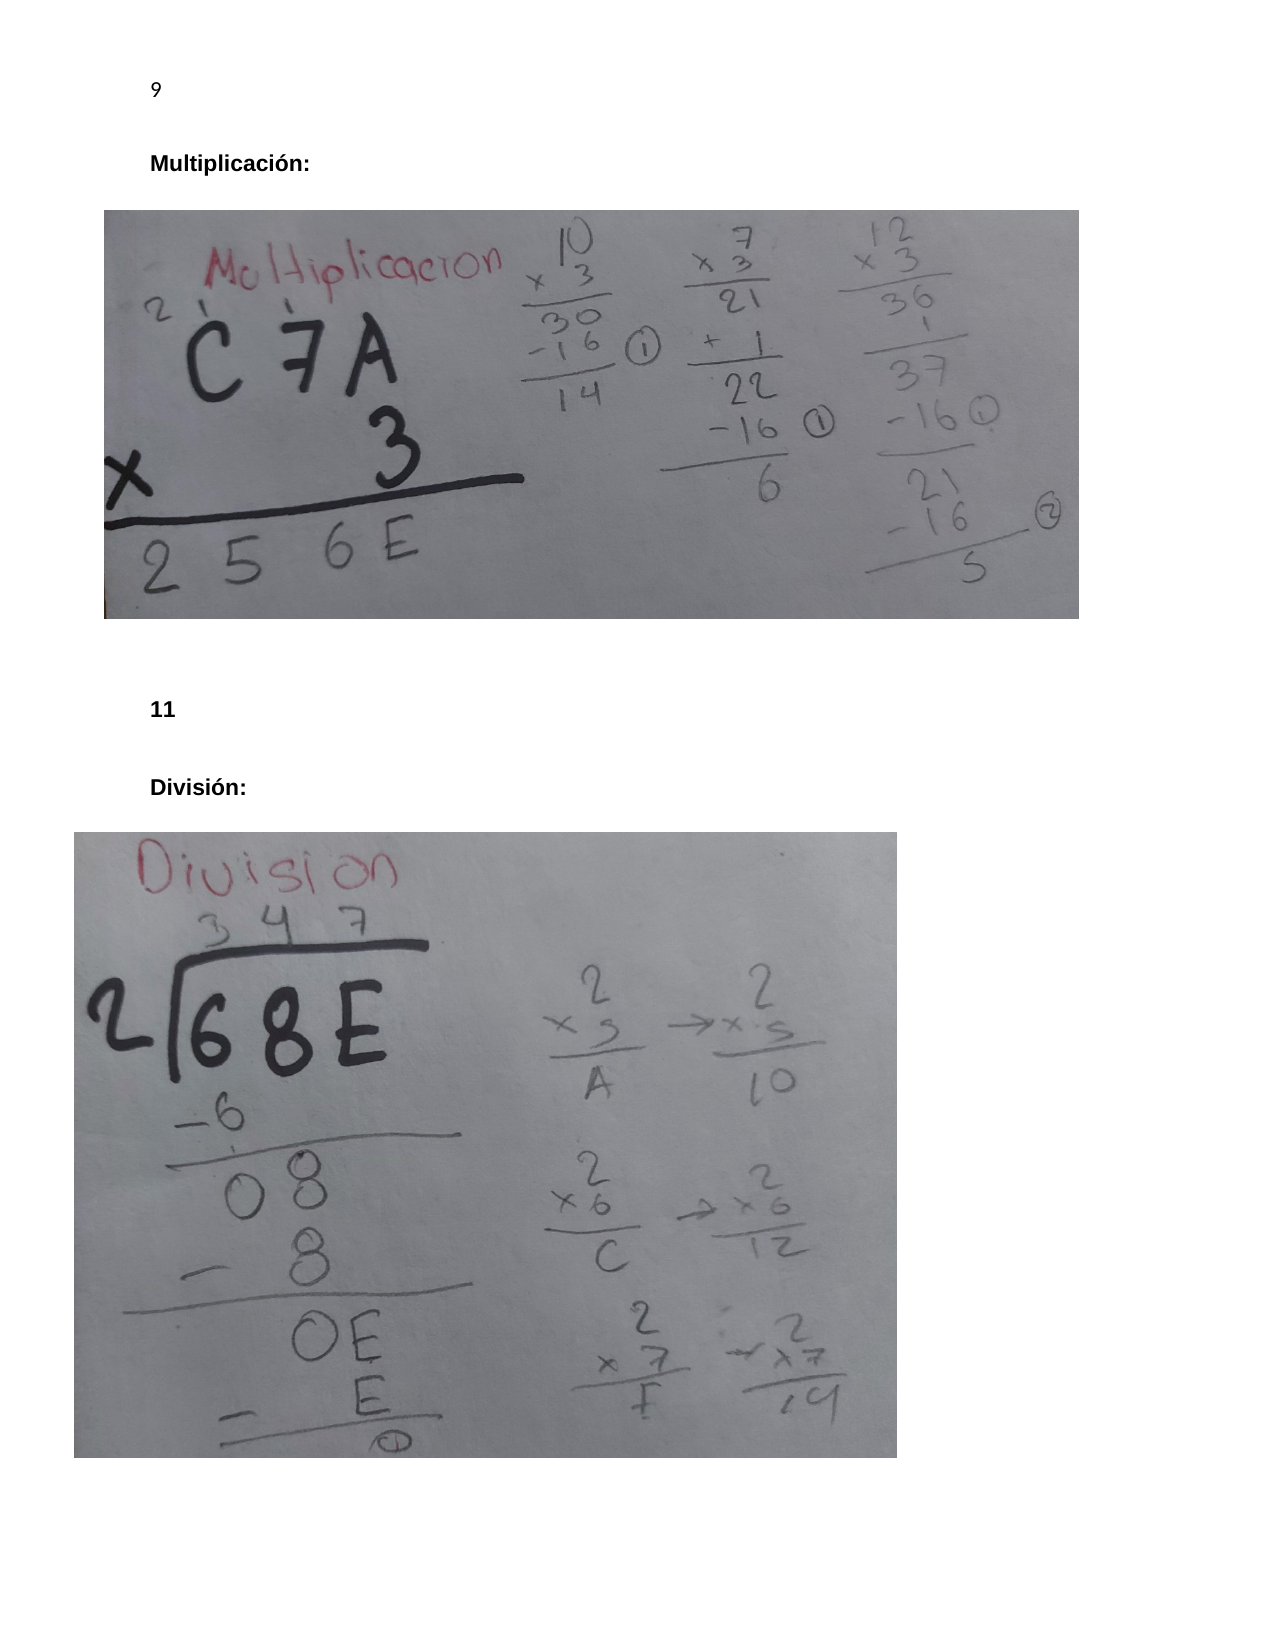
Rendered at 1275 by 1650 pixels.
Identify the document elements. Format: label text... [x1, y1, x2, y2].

picture [74, 832, 897, 1458]
picture [104, 210, 1079, 619]
text Multiplicación: [150, 150, 1125, 176]
text División: [150, 774, 1125, 801]
